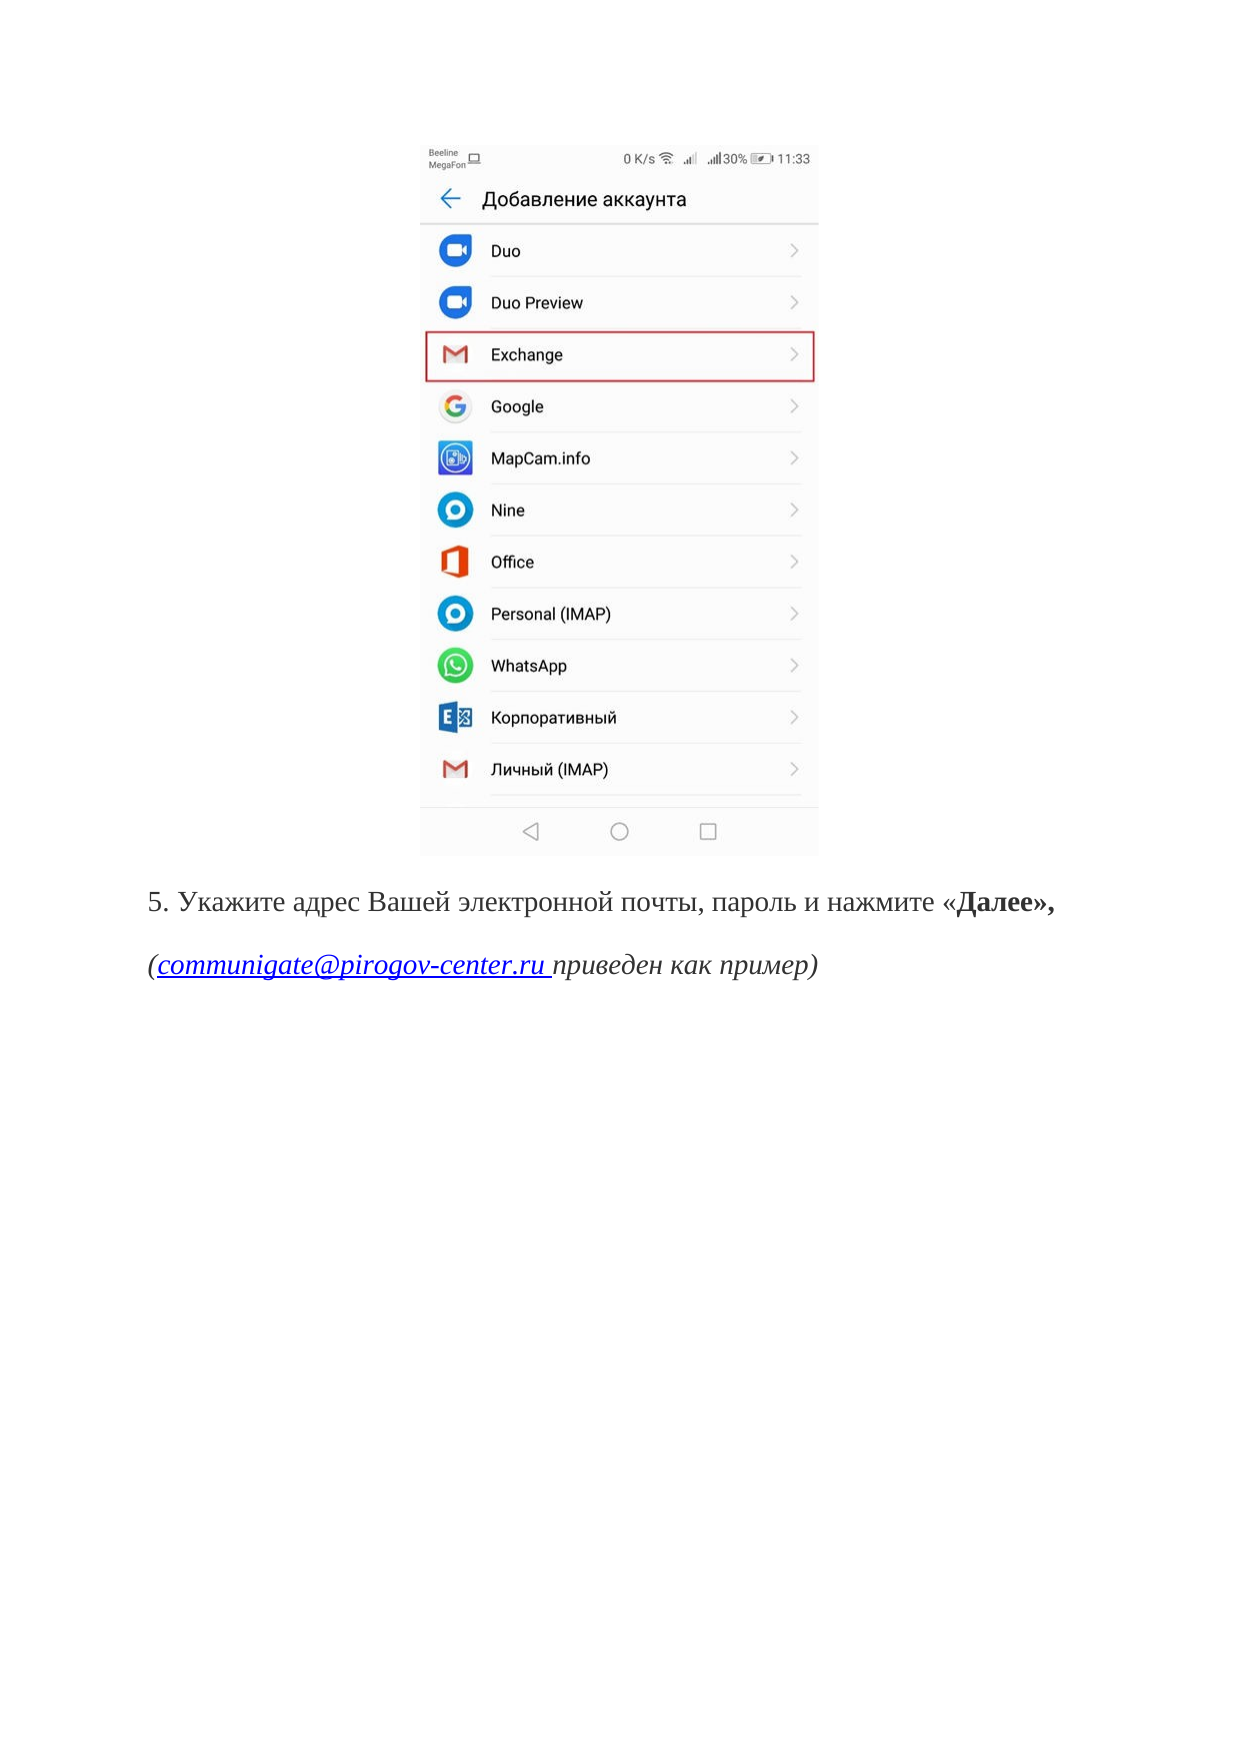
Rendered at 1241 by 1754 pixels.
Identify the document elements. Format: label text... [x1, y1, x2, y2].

picture [420, 145, 819, 856]
text (communigate@pirogov-center.ru приведен как пример) [147, 947, 1073, 981]
subtitle Укажите адрес Вашей электронной почты, пароль и нажмите «Далее», [147, 884, 1073, 918]
